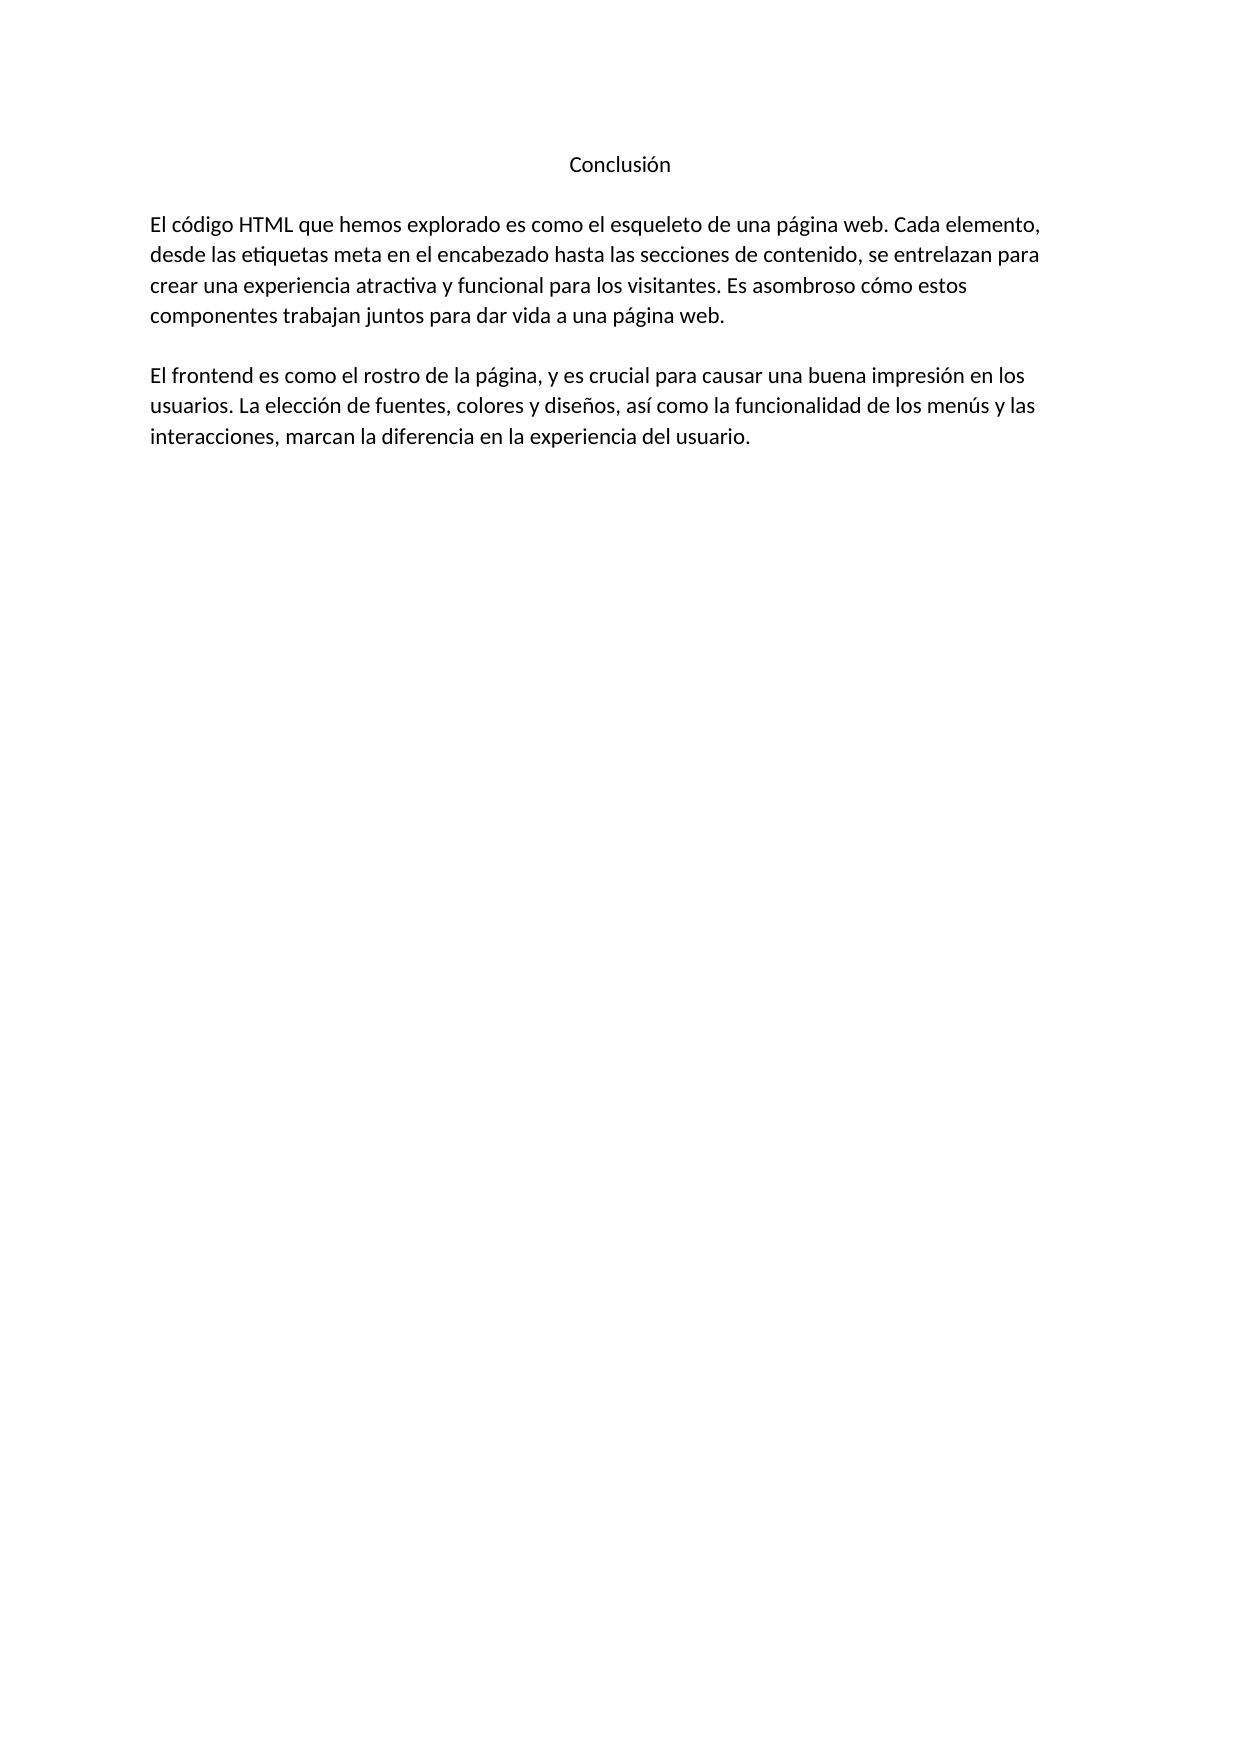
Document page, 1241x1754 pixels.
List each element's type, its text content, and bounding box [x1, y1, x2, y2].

text El código HTML que hemos explorado es como el esqueleto de una página web. Cada elemento, desde las etiquetas meta en el encabezado hasta las secciones de contenido, se entrelazan para crear una experiencia atractiva y funcional para los visitantes. Es asombroso cómo estos componentes trabajan juntos para dar vida a una página web. [150, 210, 1090, 329]
text El frontend es como el rostro de la página, y es crucial para causar una buena impresión en los usuarios. La elección de fuentes, colores y diseños, así como la funcionalidad de los menús y las interacciones, marcan la diferencia en la experiencia del usuario. [150, 361, 1090, 450]
text Conclusión [150, 150, 1090, 178]
